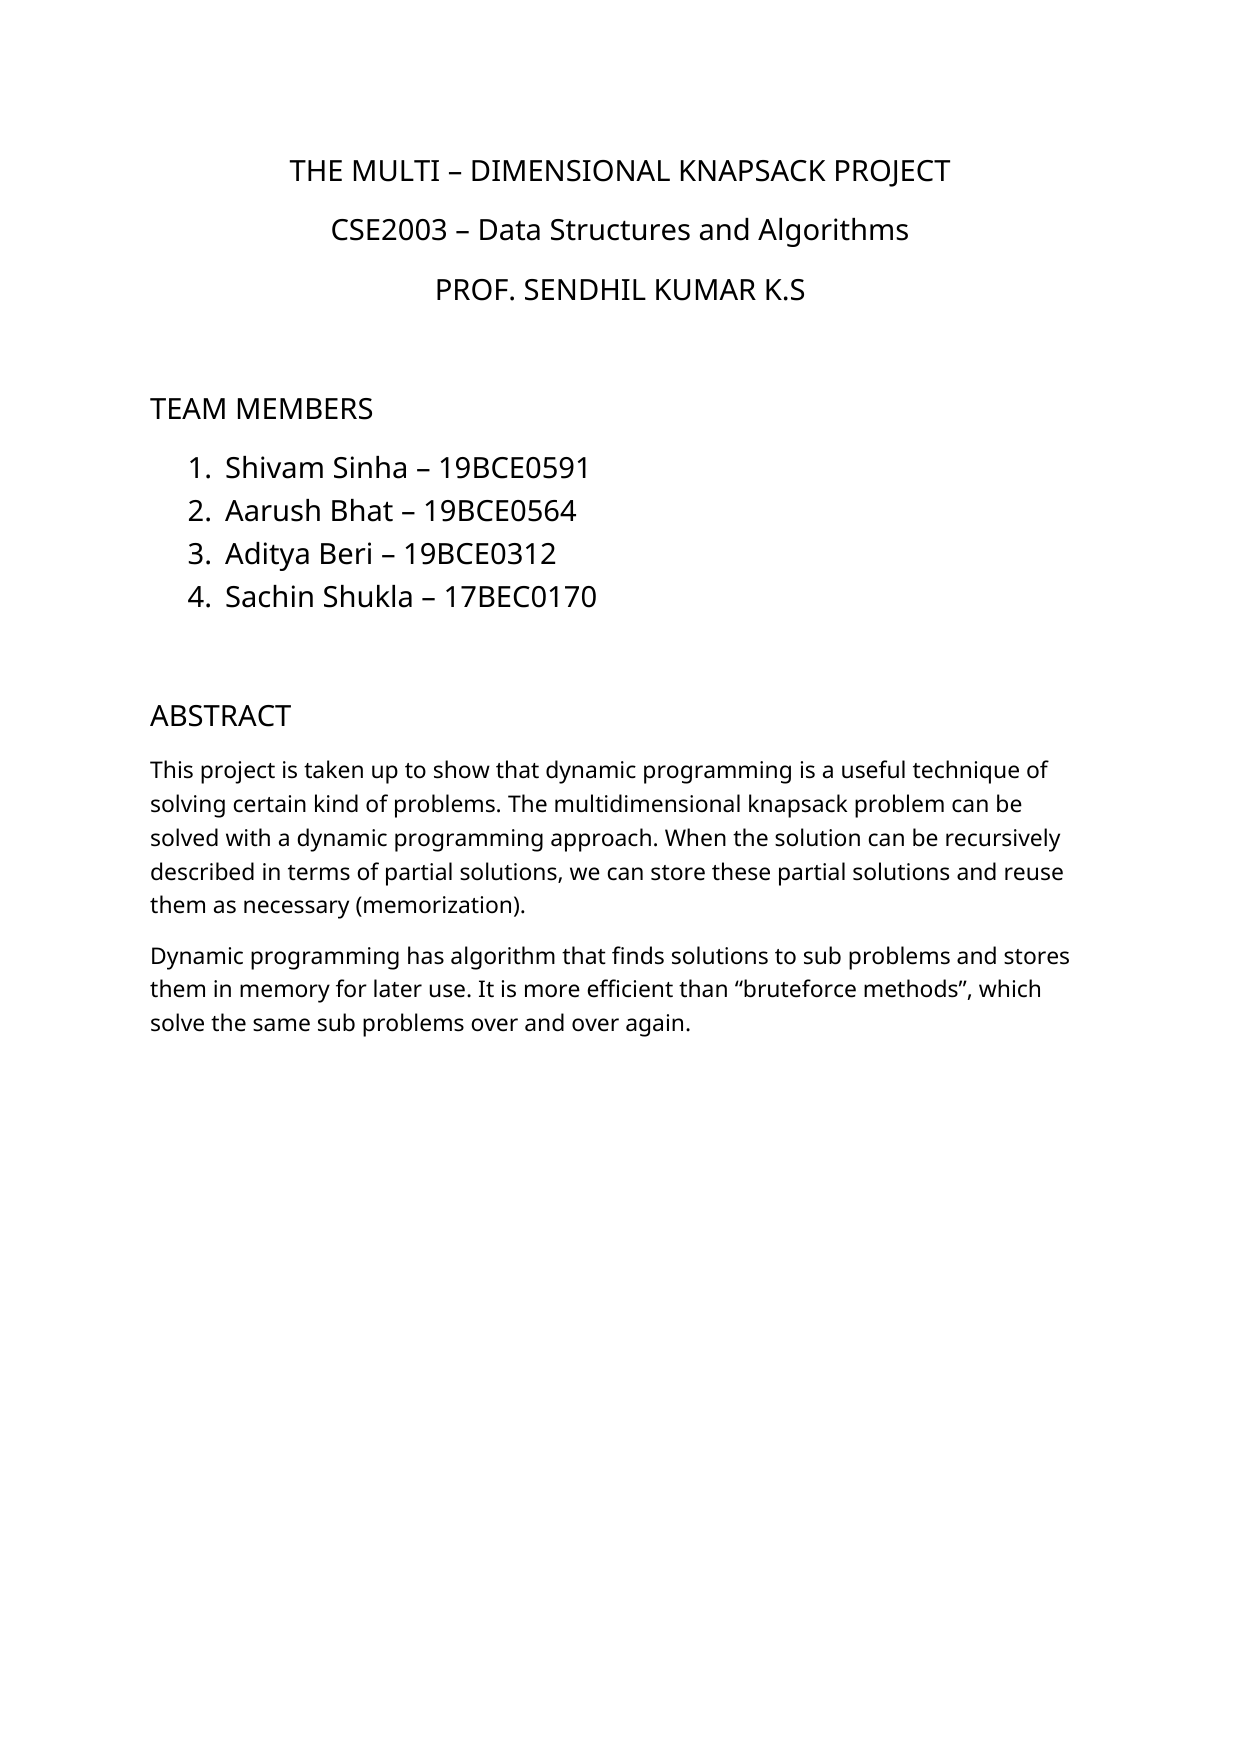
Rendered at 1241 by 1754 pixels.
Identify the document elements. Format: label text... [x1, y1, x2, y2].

text This project is taken up to show that dynamic programming is a useful technique of solving certain kind of problems. The multidimensional knapsack problem can be solved with a dynamic programming approach. When the solution can be recursively described in terms of partial solutions, we can store these partial solutions and reuse them as necessary (memorization). [150, 754, 1090, 921]
list Aditya Beri – 19BCE0312 [187, 533, 1090, 573]
text CSE2003 – Data Structures and Algorithms [150, 209, 1090, 249]
text Dynamic programming has algorithm that finds solutions to sub problems and stores them in memory for later use. It is more efficient than “bruteforce methods”, which solve the same sub problems over and over again. [150, 940, 1090, 1038]
text THE MULTI – DIMENSIONAL KNAPSACK PROJECT [150, 150, 1090, 190]
list Sachin Shukla – 17BEC0170 [187, 576, 1090, 616]
text PROF. SENDHIL KUMAR K.S [150, 269, 1090, 309]
text TEAM MEMBERS [150, 388, 1090, 428]
list Shivam Sinha – 19BCE0591 [187, 447, 1090, 487]
list Aarush Bhat – 19BCE0564 [187, 490, 1090, 530]
text ABSTRACT [150, 695, 1090, 734]
